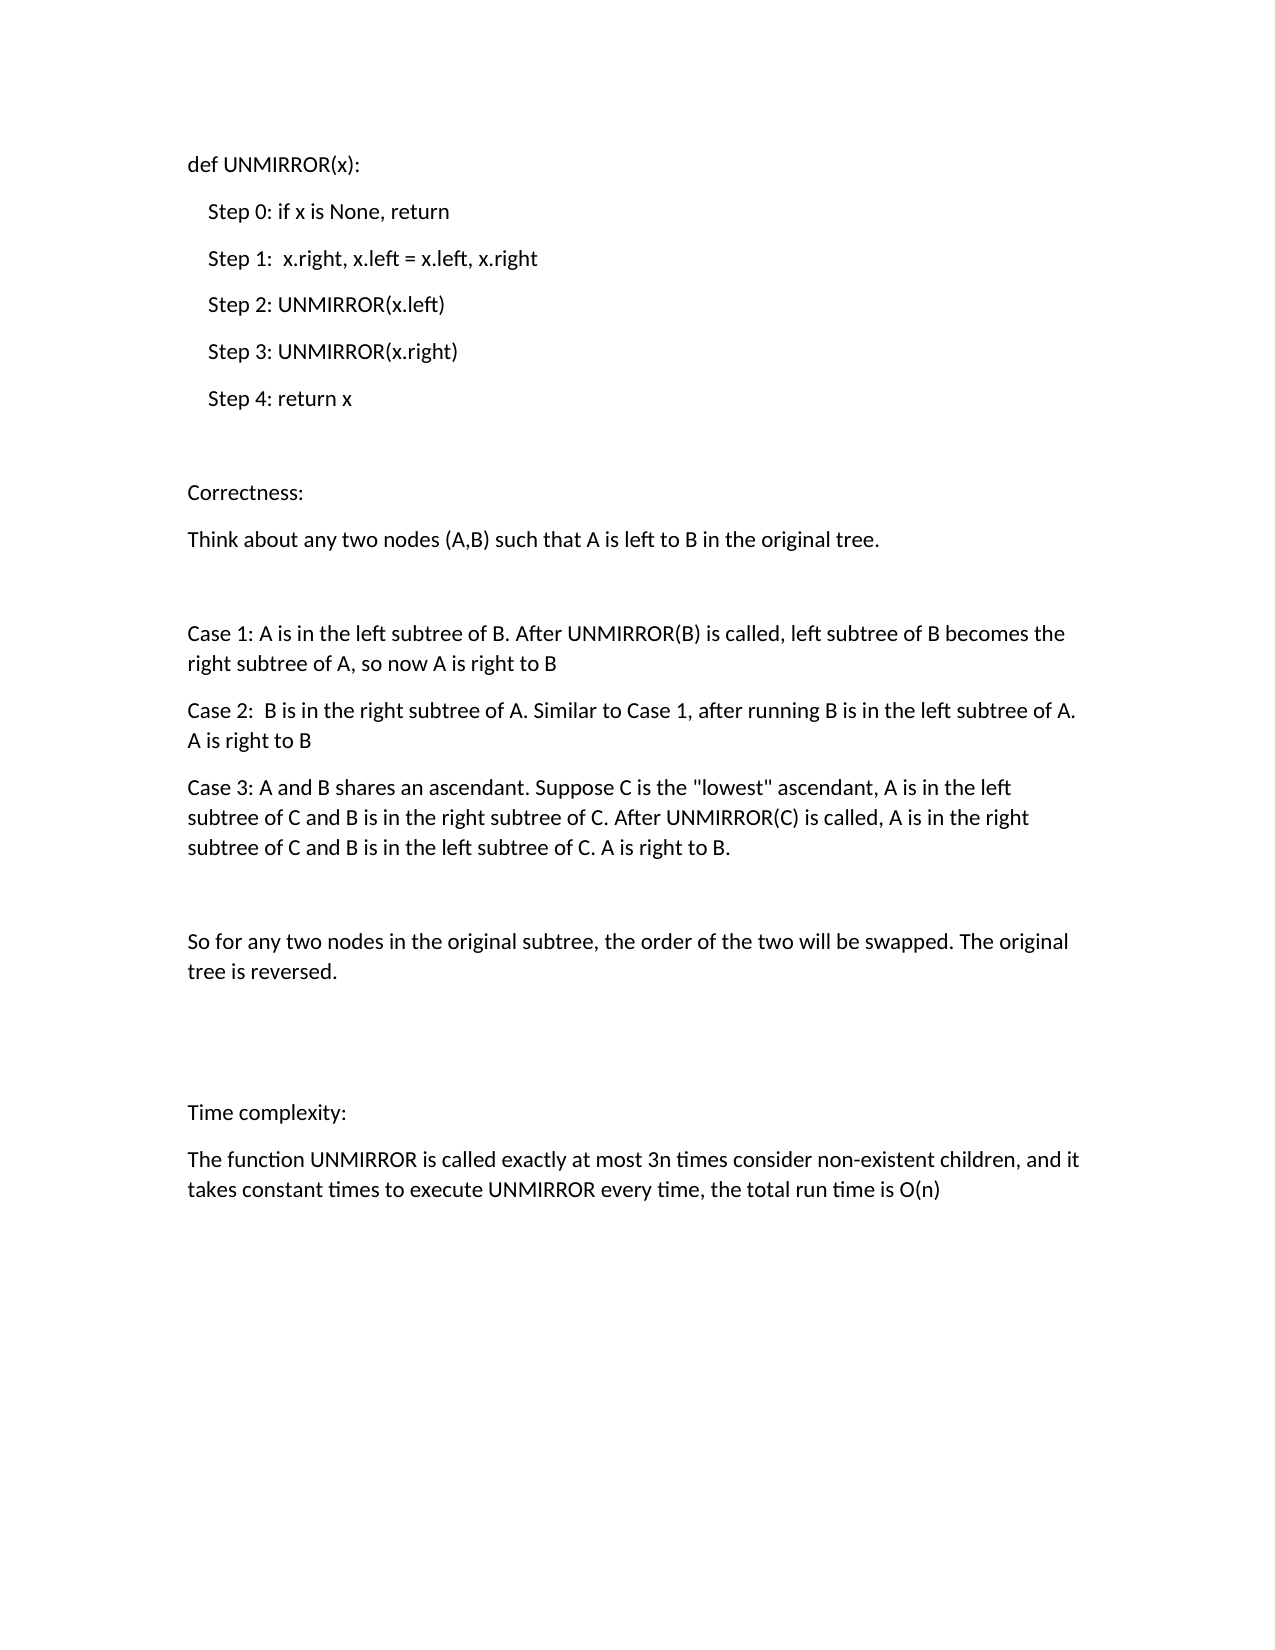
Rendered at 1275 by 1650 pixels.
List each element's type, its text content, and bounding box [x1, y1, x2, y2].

text Case 2: B is in the right subtree of A. Similar to Case 1, after running B is in the left subtree of A. A is right to B [187, 696, 1087, 754]
text Step 4: return x [187, 384, 1087, 412]
text def UNMIRROR(x): [187, 150, 1087, 178]
text Correctness: [187, 478, 1087, 506]
text Time complexity: [187, 1098, 1087, 1126]
text Think about any two nodes (A,B) such that A is left to B in the original tree. [187, 525, 1087, 553]
text Case 1: A is in the left subtree of B. After UNMIRROR(B) is called, left subtree of B becomes the right subtree of A, so now A is right to B [187, 619, 1087, 677]
text Case 3: A and B shares an ascendant. Suppose C is the "lowest" ascendant, A is in the left subtree of C and B is in the right subtree of C. After UNMIRROR(C) is called, A is in the right subtree of C and B is in the left subtree of C. A is right to B. [187, 773, 1087, 861]
text Step 0: if x is None, return [187, 197, 1087, 225]
text Step 2: UNMIRROR(x.left) [187, 291, 1087, 319]
text The function UNMIRROR is called exactly at most 3n times consider non-existent children, and it takes constant times to execute UNMIRROR every time, the total run time is O(n) [187, 1145, 1087, 1203]
text So for any two nodes in the original subtree, the order of the two will be swapped. The original tree is reversed. [187, 927, 1087, 985]
text Step 3: UNMIRROR(x.right) [187, 337, 1087, 366]
text Step 1: x.right, x.left = x.left, x.right [187, 244, 1087, 272]
